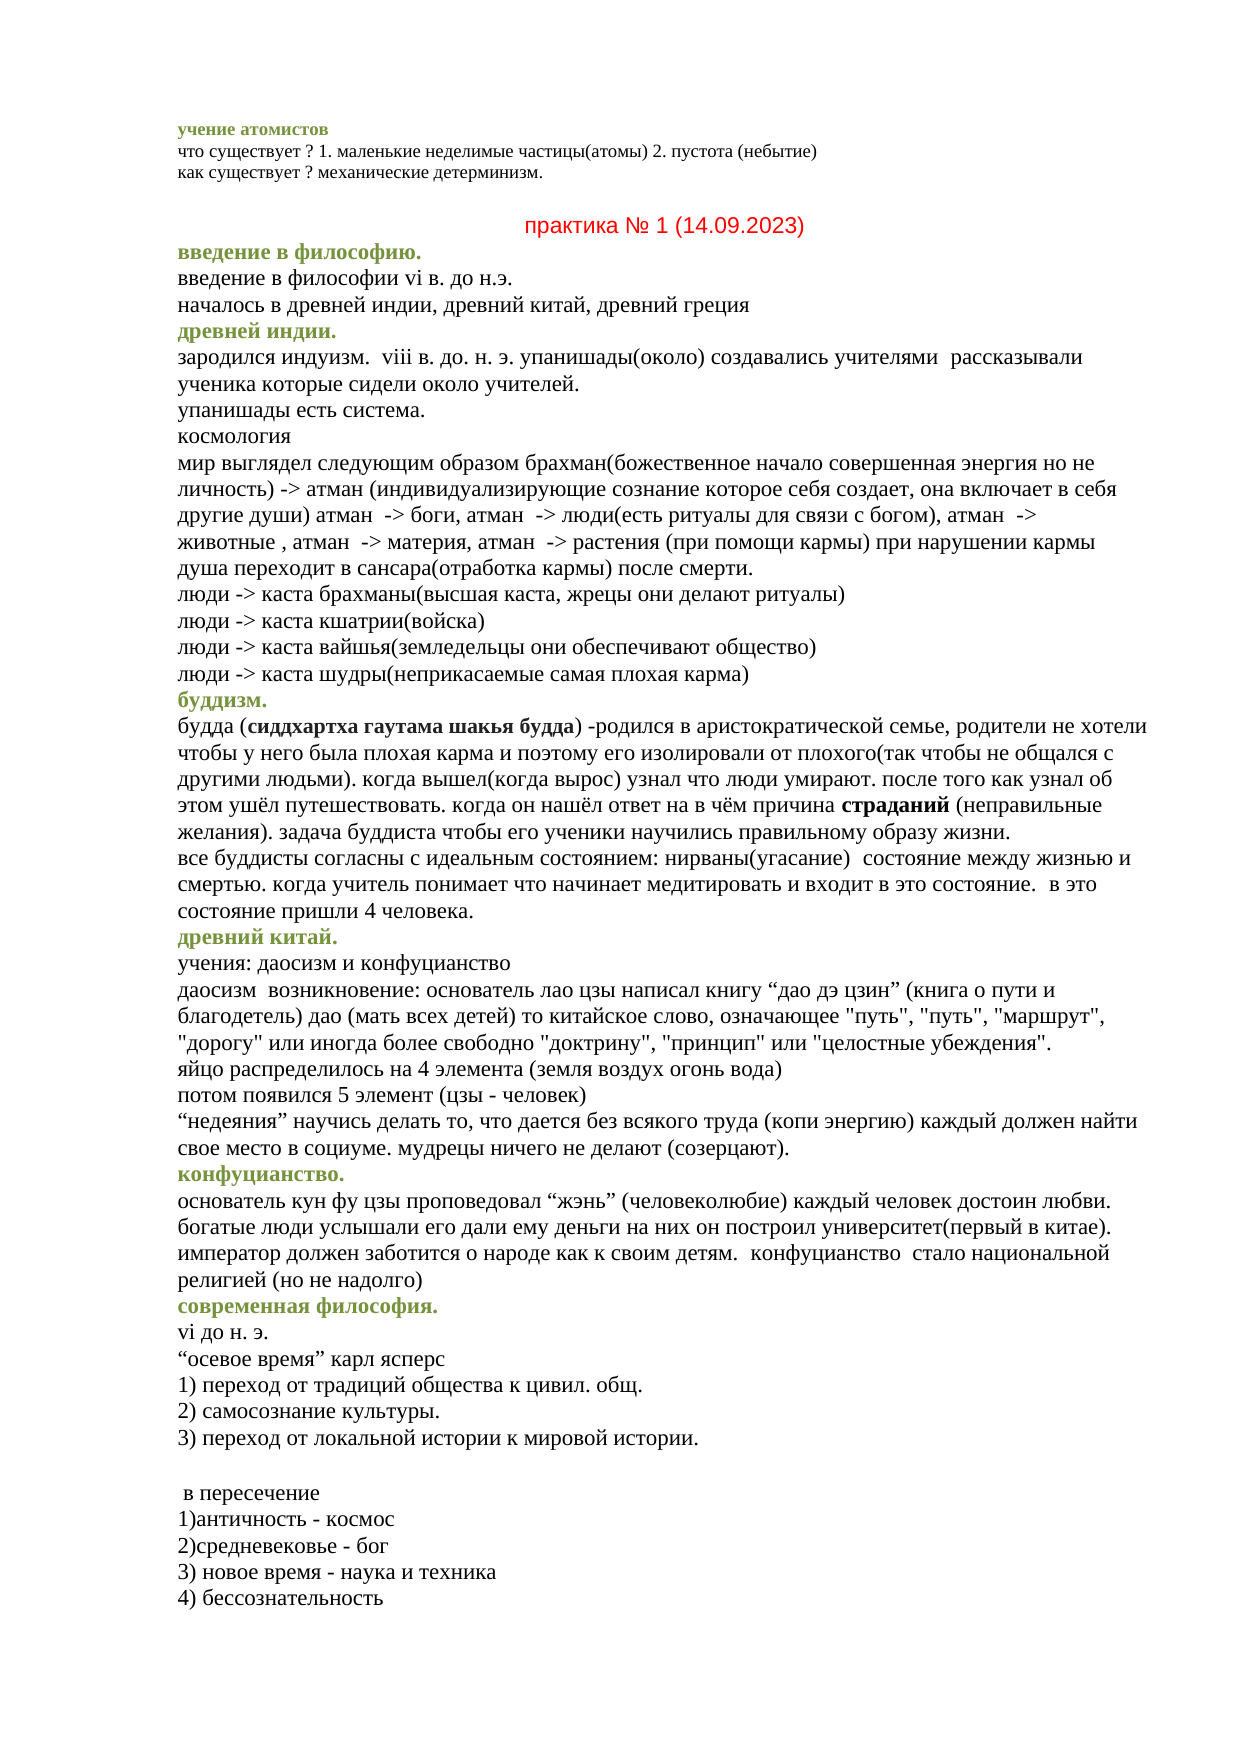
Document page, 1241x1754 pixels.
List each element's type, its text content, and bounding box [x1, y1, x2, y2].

text 4) бессознательность [177, 1584, 1152, 1611]
text люди -> каста брахманы(высшая каста, жрецы они делают ритуалы) [177, 581, 1152, 607]
text vi до н. э. [177, 1318, 1152, 1345]
text древний китай. [177, 923, 1152, 949]
text мир выглядел следующим образом брахман(божественное начало совершенная энергия но не личность) -> атман (индивидуализирующие сознание которое себя создает, она включает в себя другие души) атман -> боги, атман -> люди(есть ритуалы для связи с богом), атман -> животные , атман -> материя, атман -> растения (при помощи кармы) при нарушении кармы душа переходит в сансара(отработка кармы) после смерти. [177, 449, 1152, 581]
text основатель кун фу цзы проповедовал “жэнь” (человеколюбие) каждый человек достоин любви. богатые люди услышали его дали ему деньги на них он построил университет(первый в китае). император должен заботится о народе как к своим детям. конфуцианство стало национальной религией (но не надолго) [177, 1187, 1152, 1292]
text люди -> каста шудры(неприкасаемые самая плохая карма) [177, 659, 1152, 686]
text учения: даосизм и конфуцианство [177, 949, 1152, 976]
text началось в древней индии, древний китай, древний греция [177, 291, 1152, 317]
text практика № 1 (14.09.2023) [177, 212, 1152, 238]
text 1)античность - космос [177, 1505, 1152, 1532]
text космология [177, 422, 1152, 449]
text 3) переход от локальной истории к мировой истории. [177, 1424, 1152, 1450]
text 1) переход от традиций общества к цивил. общ. [177, 1371, 1152, 1397]
text древней индии. [177, 317, 1152, 343]
text 3) новое время - наука и техника [177, 1558, 1152, 1584]
text введение в философии vi в. до н.э. [177, 264, 1152, 291]
text зародился индуизм. viii в. до. н. э. упанишады(около) создавались учителями рассказывали ученика которые сидели около учителей. [177, 343, 1152, 396]
text введение в философию. [177, 238, 1152, 264]
text что существует ? 1. маленькие неделимые частицы(атомы) 2. пустота (небытие) [177, 140, 1152, 161]
text учение атомистов [177, 118, 1152, 140]
text как существует ? механические детерминизм. [177, 161, 1152, 183]
text люди -> каста кшатрии(войска) [177, 607, 1152, 633]
text будда (сиддхартха гаутама шакья будда) -родился в аристократической семье, родители не хотели чтобы у него была плохая карма и поэтому его изолировали от плохого(так чтобы не общался с другими людьми). когда вышел(когда вырос) узнал что люди умирают. после того как узнал об этом ушёл путешествовать. когда он нашёл ответ на в чём причина страданий (неправильные желания). задача буддиста чтобы его ученики научились правильному образу жизни. все буддисты согласны с идеальным состоянием: нирваны(угасание) состояние между жизнью и смертью. когда учитель понимает что начинает медитировать и входит в это состояние. в это состояние пришли 4 человека. [177, 712, 1152, 923]
text буддизм. [177, 686, 1152, 712]
text яйцо распределилось на 4 элемента (земля воздух огонь вода) [177, 1055, 1152, 1081]
text даосизм возникновение: основатель лао цзы написал книгу “дао дэ цзин” (книга о пути и благодетель) дао (мать всех детей) то китайское слово, означающее "путь", "путь", "маршрут", "дорогу" или иногда более свободно "доктрину", "принцип" или "целостные убеждения". [177, 976, 1152, 1055]
text упанишады есть система. [177, 396, 1152, 422]
text конфуцианство. [177, 1160, 1152, 1187]
text современная философия. [177, 1292, 1152, 1318]
text люди -> каста вайшья(земледельцы они обеспечивают общество) [177, 633, 1152, 659]
text 2)средневековье - бог [177, 1532, 1152, 1558]
text “недеяния” научись делать то, что дается без всякого труда (копи энергию) каждый должен найти свое место в социуме. мудрецы ничего не делают (созерцают). [177, 1108, 1152, 1160]
text “осевое время” карл ясперс [177, 1345, 1152, 1371]
text потом появился 5 элемент (цзы - человек) [177, 1081, 1152, 1108]
text в пересечение [177, 1479, 1152, 1505]
text 2) самосознание культуры. [177, 1397, 1152, 1424]
